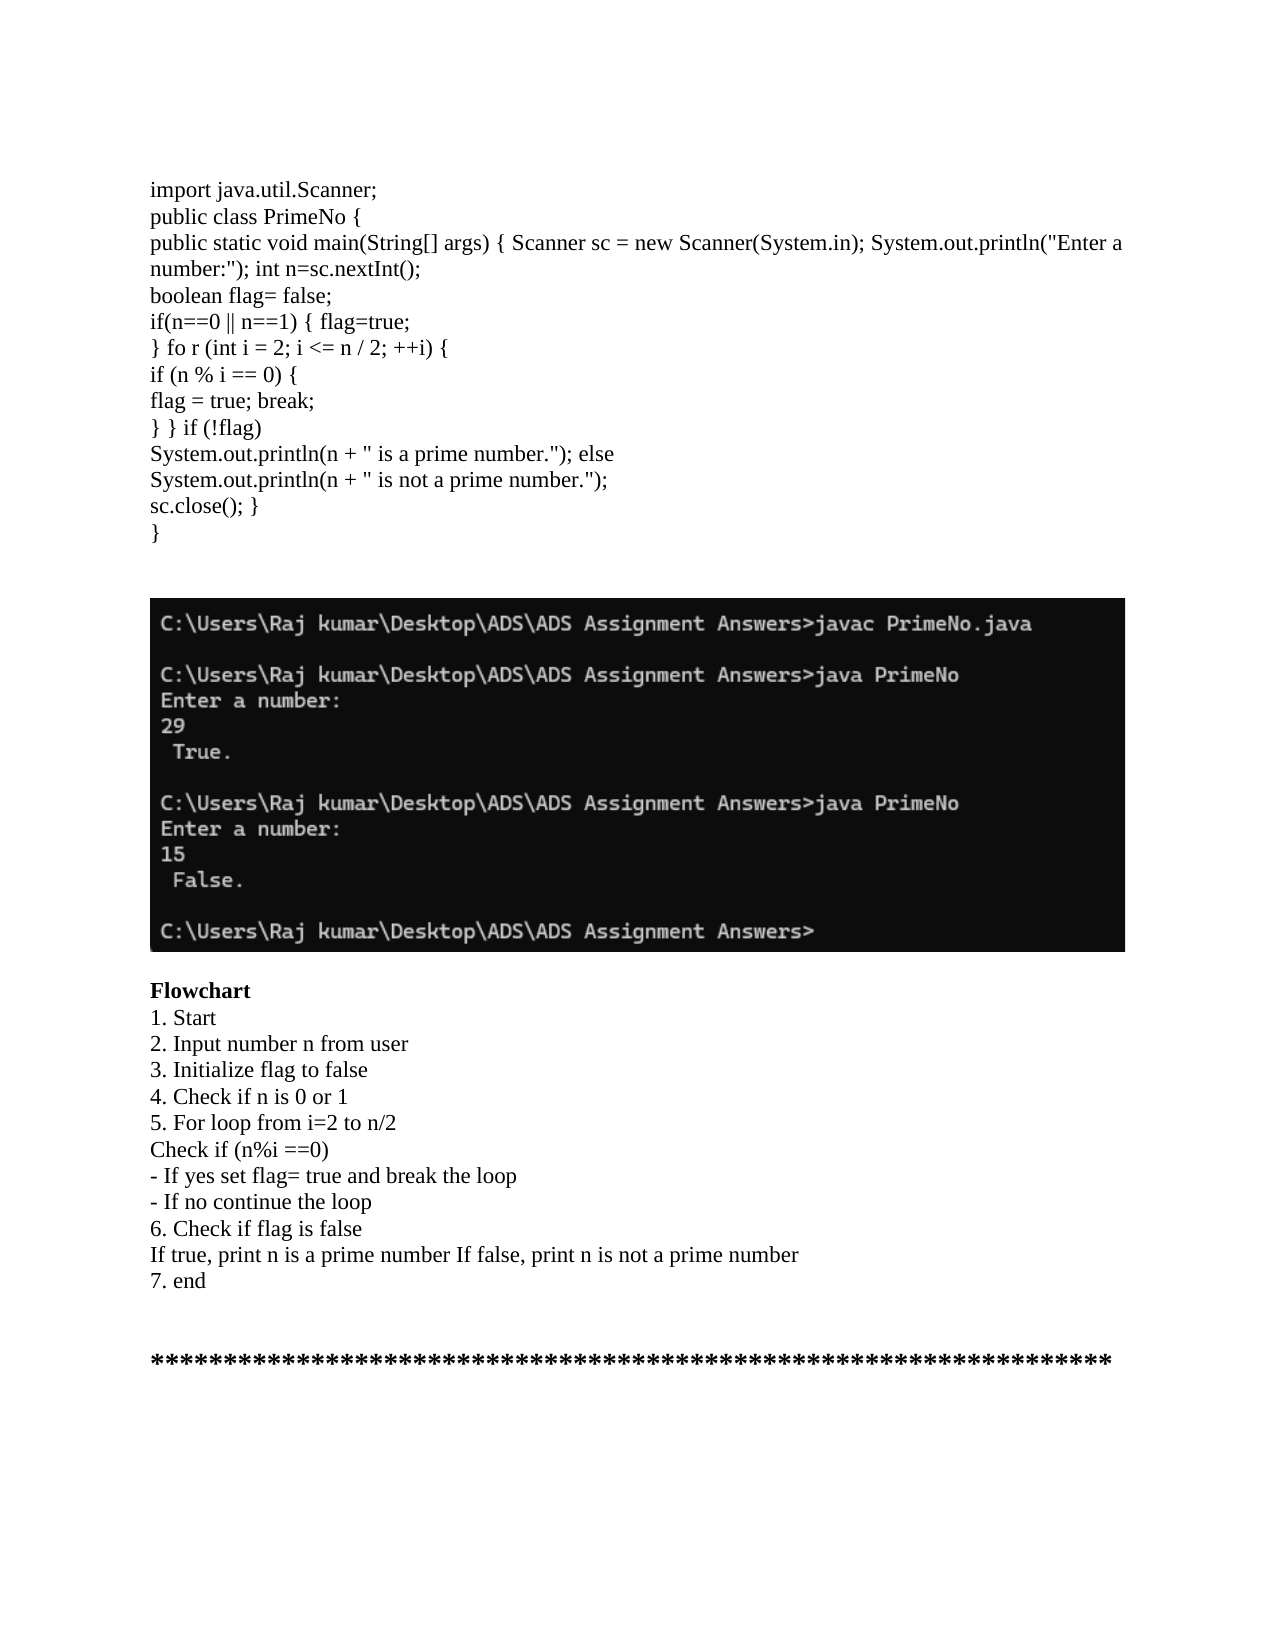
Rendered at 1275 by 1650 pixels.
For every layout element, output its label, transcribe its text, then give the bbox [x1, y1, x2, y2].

text 6. Check if flag is false [150, 1215, 1125, 1241]
text } [150, 519, 1125, 545]
text System.out.println(n + " is a prime number."); else [150, 440, 1125, 466]
text 2. Input number n from user [150, 1030, 1125, 1057]
text sc.close(); } [150, 493, 1125, 519]
text 1. Start [150, 1004, 1125, 1030]
text public class PrimeNo { [150, 203, 1125, 229]
text 7. end [150, 1267, 1125, 1294]
text 4. Check if n is 0 or 1 [150, 1083, 1125, 1109]
text ****************************************************************** [150, 1346, 1125, 1380]
text } } if (!flag) [150, 413, 1125, 440]
text System.out.println(n + " is not a prime number."); [150, 466, 1125, 493]
text Flowchart [150, 977, 1125, 1004]
text Check if (n%i ==0) [150, 1136, 1125, 1162]
text 5. For loop from i=2 to n/2 [150, 1109, 1125, 1136]
text flag = true; break; [150, 387, 1125, 413]
picture [150, 598, 1125, 952]
text if (n % i == 0) { [150, 361, 1125, 387]
text } fo r (int i = 2; i <= n / 2; ++i) { [150, 334, 1125, 361]
text - If no continue the loop [150, 1188, 1125, 1215]
text if(n==0 || n==1) { flag=true; [150, 308, 1125, 334]
text boolean flag= false; [150, 282, 1125, 308]
text 3. Initialize flag to false [150, 1057, 1125, 1083]
text import java.util.Scanner; [150, 176, 1125, 203]
text - If yes set flag= true and break the loop [150, 1162, 1125, 1188]
text If true, print n is a prime number If false, print n is not a prime number [150, 1241, 1125, 1267]
text public static void main(String[] args) { Scanner sc = new Scanner(System.in); System.out.println("Enter a number:"); int n=sc.nextInt(); [150, 229, 1125, 282]
